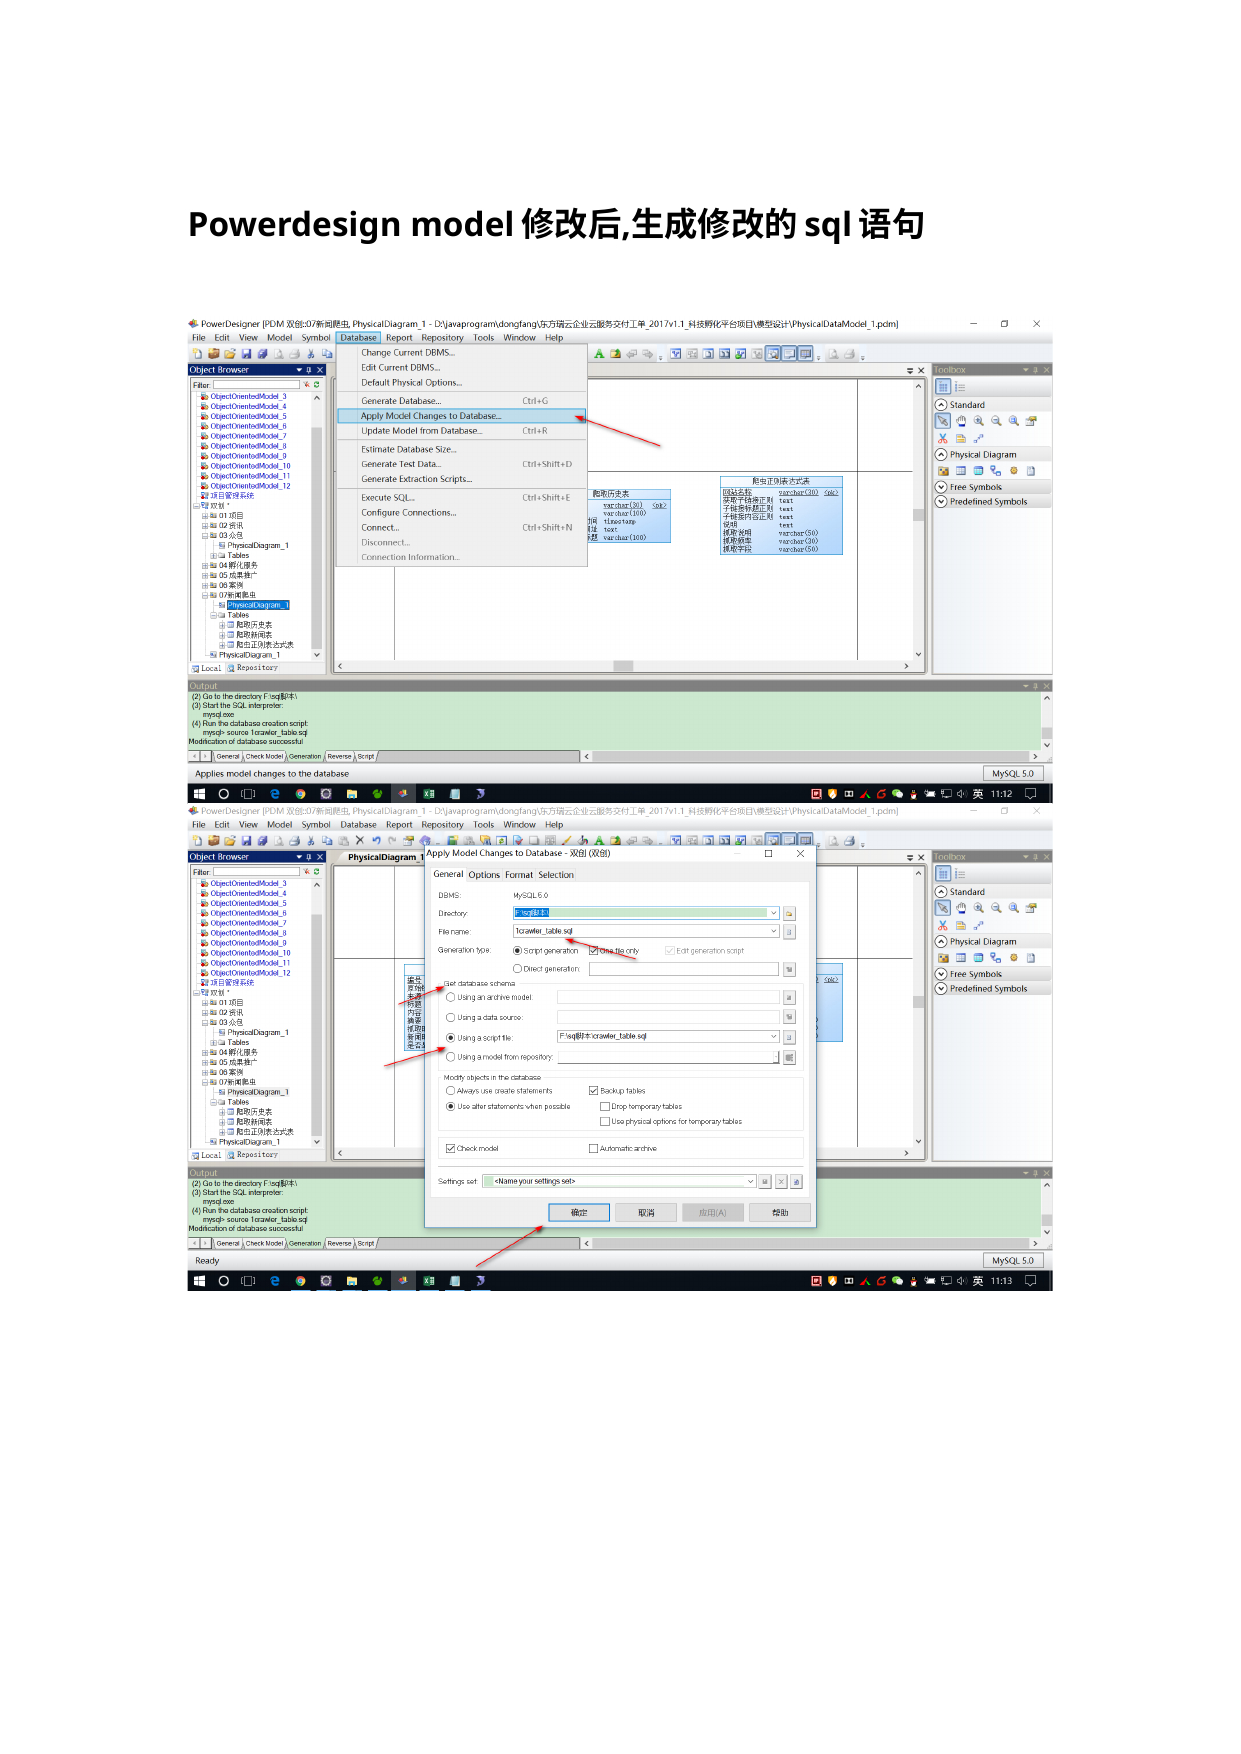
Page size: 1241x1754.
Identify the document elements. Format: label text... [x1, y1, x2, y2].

subtitle Powerdesign model修改后,生成修改的sql语句 [187, 189, 1053, 254]
picture [187, 316, 1053, 1291]
